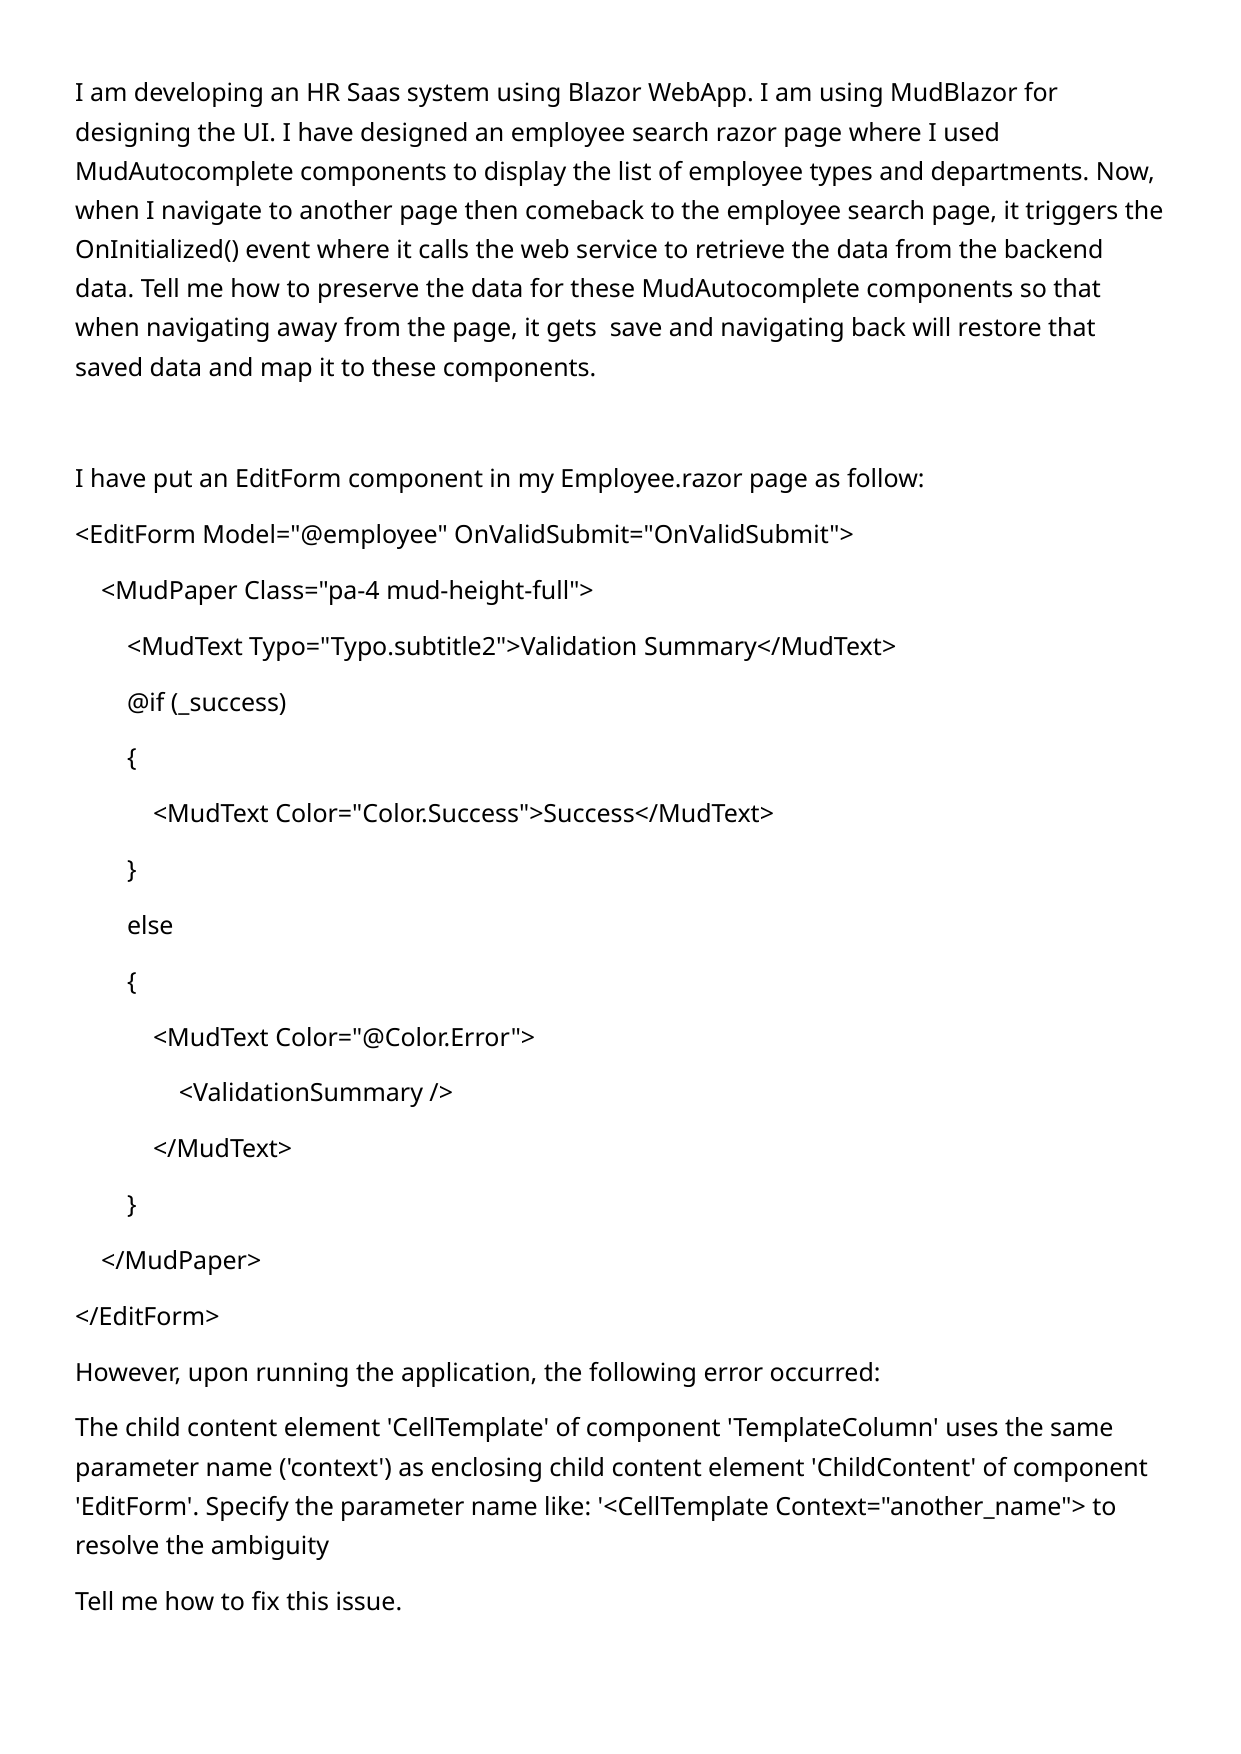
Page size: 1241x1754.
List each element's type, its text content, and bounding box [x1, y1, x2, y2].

text <EditForm Model="@employee" OnValidSubmit="OnValidSubmit"> [75, 517, 1165, 551]
text @if (_success) [75, 684, 1165, 718]
text } [75, 852, 1165, 886]
text I have put an EditForm component in my Employee.razor page as follow: [75, 461, 1165, 495]
text </EditForm> [75, 1298, 1165, 1332]
text <MudText Color="Color.Success">Success</MudText> [75, 796, 1165, 830]
text I am developing an HR Saas system using Blazor WebApp. I am using MudBlazor for designing the UI. I have designed an employee search razor page where I used MudAutocomplete components to display the list of employee types and departments. Now, when I navigate to another page then comeback to the employee search page, it triggers the OnInitialized() event where it calls the web service to retrieve the data from the backend data. Tell me how to preserve the data for these MudAutocomplete components so that when navigating away from the page, it gets save and navigating back will restore that saved data and map it to these components. [75, 75, 1165, 383]
text Tell me how to fix this issue. [75, 1583, 1165, 1617]
text { [75, 740, 1165, 774]
text <ValidationSummary /> [75, 1075, 1165, 1109]
text <MudText Color="@Color.Error"> [75, 1019, 1165, 1053]
text <MudPaper Class="pa-4 mud-height-full"> [75, 572, 1165, 607]
text </MudText> [75, 1131, 1165, 1165]
text However, upon running the application, the following error occurred: [75, 1354, 1165, 1388]
text { [75, 963, 1165, 997]
text else [75, 907, 1165, 942]
text <MudText Typo="Typo.subtitle2">Validation Summary</MudText> [75, 628, 1165, 662]
text } [75, 1187, 1165, 1221]
text The child content element 'CellTemplate' of component 'TemplateColumn' uses the same parameter name ('context') as enclosing child content element 'ChildContent' of component 'EditForm'. Specify the parameter name like: '<CellTemplate Context="another_name"> to resolve the ambiguity [75, 1410, 1165, 1562]
text </MudPaper> [75, 1242, 1165, 1277]
